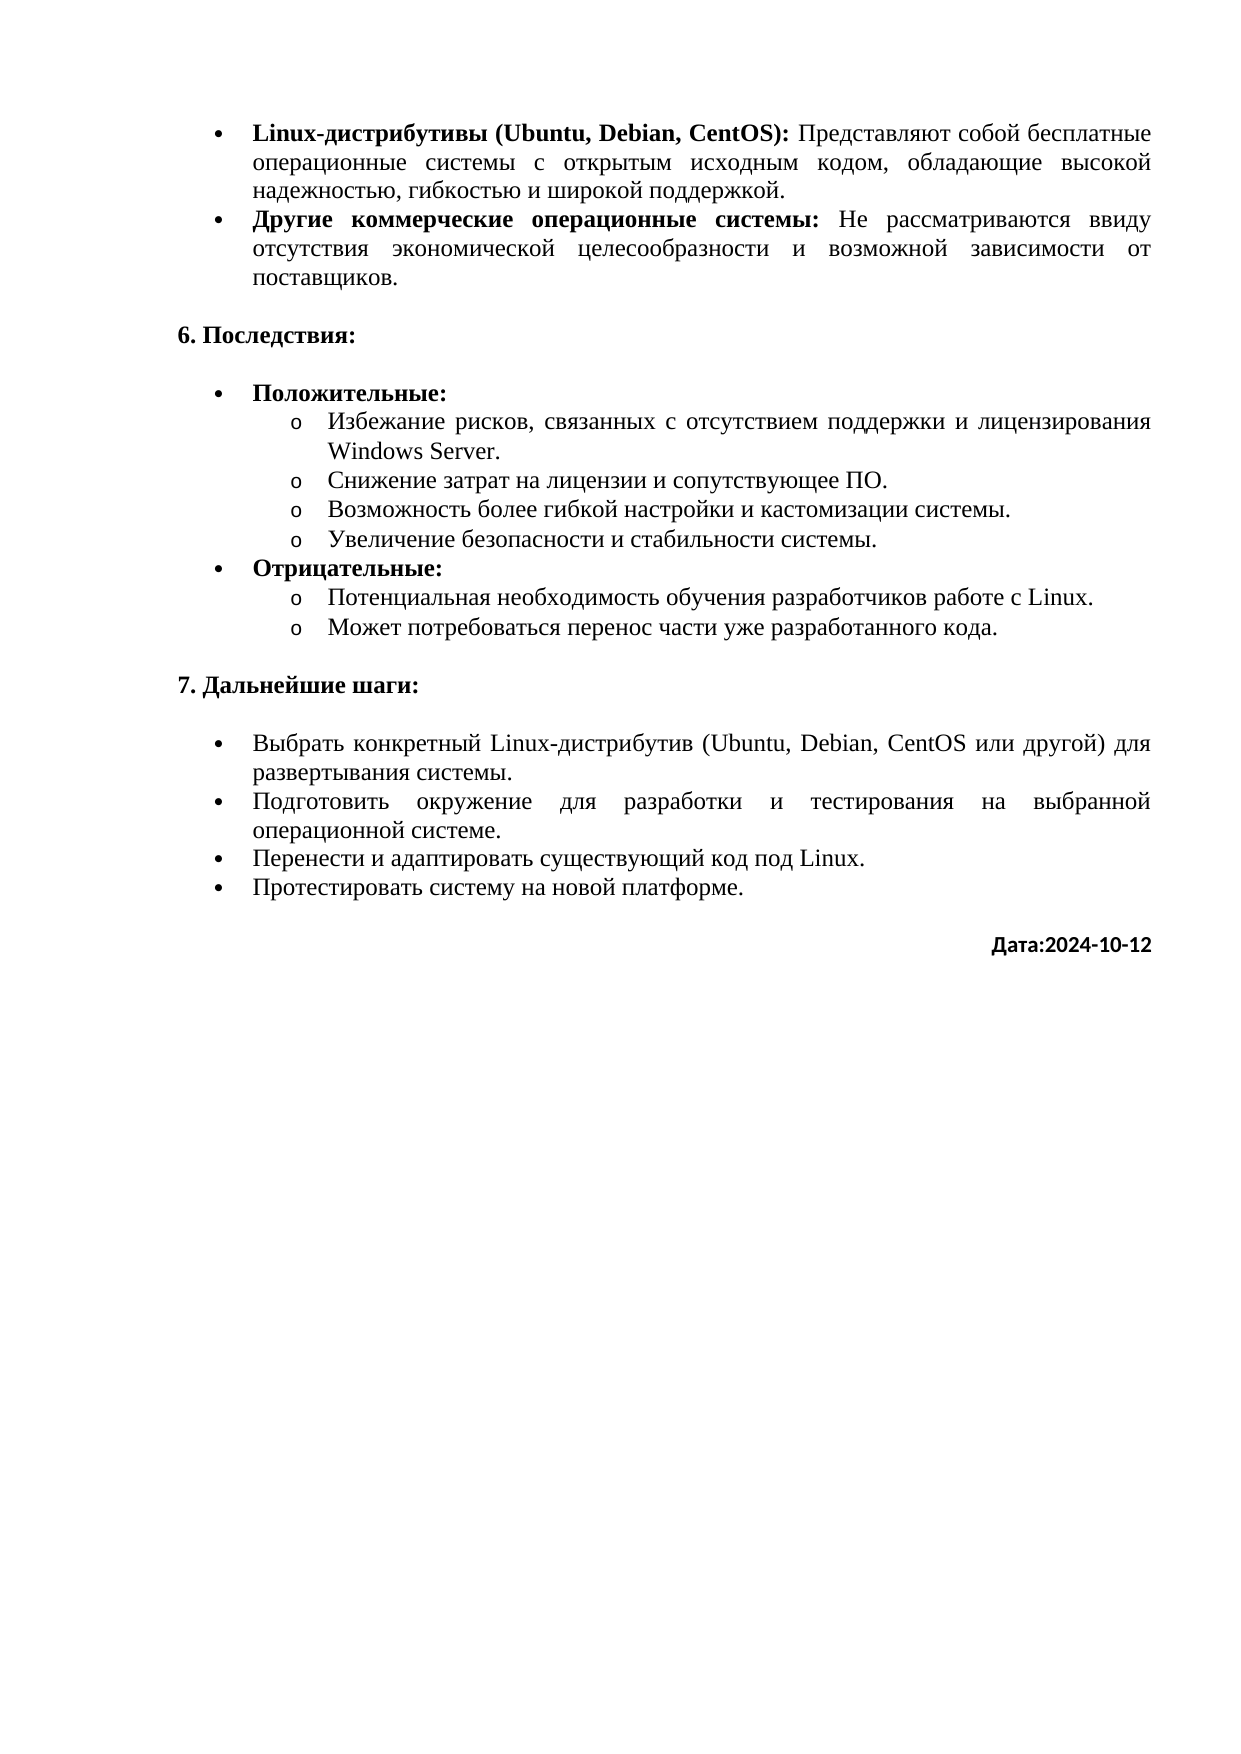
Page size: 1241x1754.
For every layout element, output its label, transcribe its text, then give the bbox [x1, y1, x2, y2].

text 6. Последствия: [177, 320, 1152, 348]
list Выбрать конкретный Linux-дистрибутив (Ubuntu, Debian, CentOS или другой) для развертывания системы. [215, 728, 1152, 786]
list Потенциальная необходимость обучения разработчиков работе с Linux. [290, 582, 1152, 612]
list Возможность более гибкой настройки и кастомизации системы. [290, 494, 1152, 524]
list Увеличение безопасности и стабильности системы. [290, 524, 1152, 553]
list Перенести и адаптировать существующий код под Linux. [215, 843, 1152, 872]
list Протестировать систему на новой платформе. [215, 872, 1152, 901]
list Другие коммерческие операционные системы: Не рассматриваются ввиду отсутствия экономической целесообразности и возможной зависимости от поставщиков. [215, 204, 1152, 291]
list Может потребоваться перенос части уже разработанного кода. [290, 612, 1152, 641]
list Положительные: [215, 378, 1152, 406]
list Дата:2024-10-12 [252, 930, 1152, 958]
list Подготовить окружение для разработки и тестирования на выбранной операционной системе. [215, 786, 1152, 843]
list Отрицательные: [215, 553, 1152, 582]
text 7. Дальнейшие шаги: [177, 671, 1152, 699]
list Linux-дистрибутивы (Ubuntu, Debian, CentOS): Представляют собой бесплатные операционные системы с открытым исходным кодом, обладающие высокой надежностью, гибкостью и широкой поддержкой. [215, 118, 1152, 204]
list Снижение затрат на лицензии и сопутствующее ПО. [290, 465, 1152, 494]
list Избежание рисков, связанных с отсутствием поддержки и лицензирования Windows Server. [290, 406, 1152, 465]
